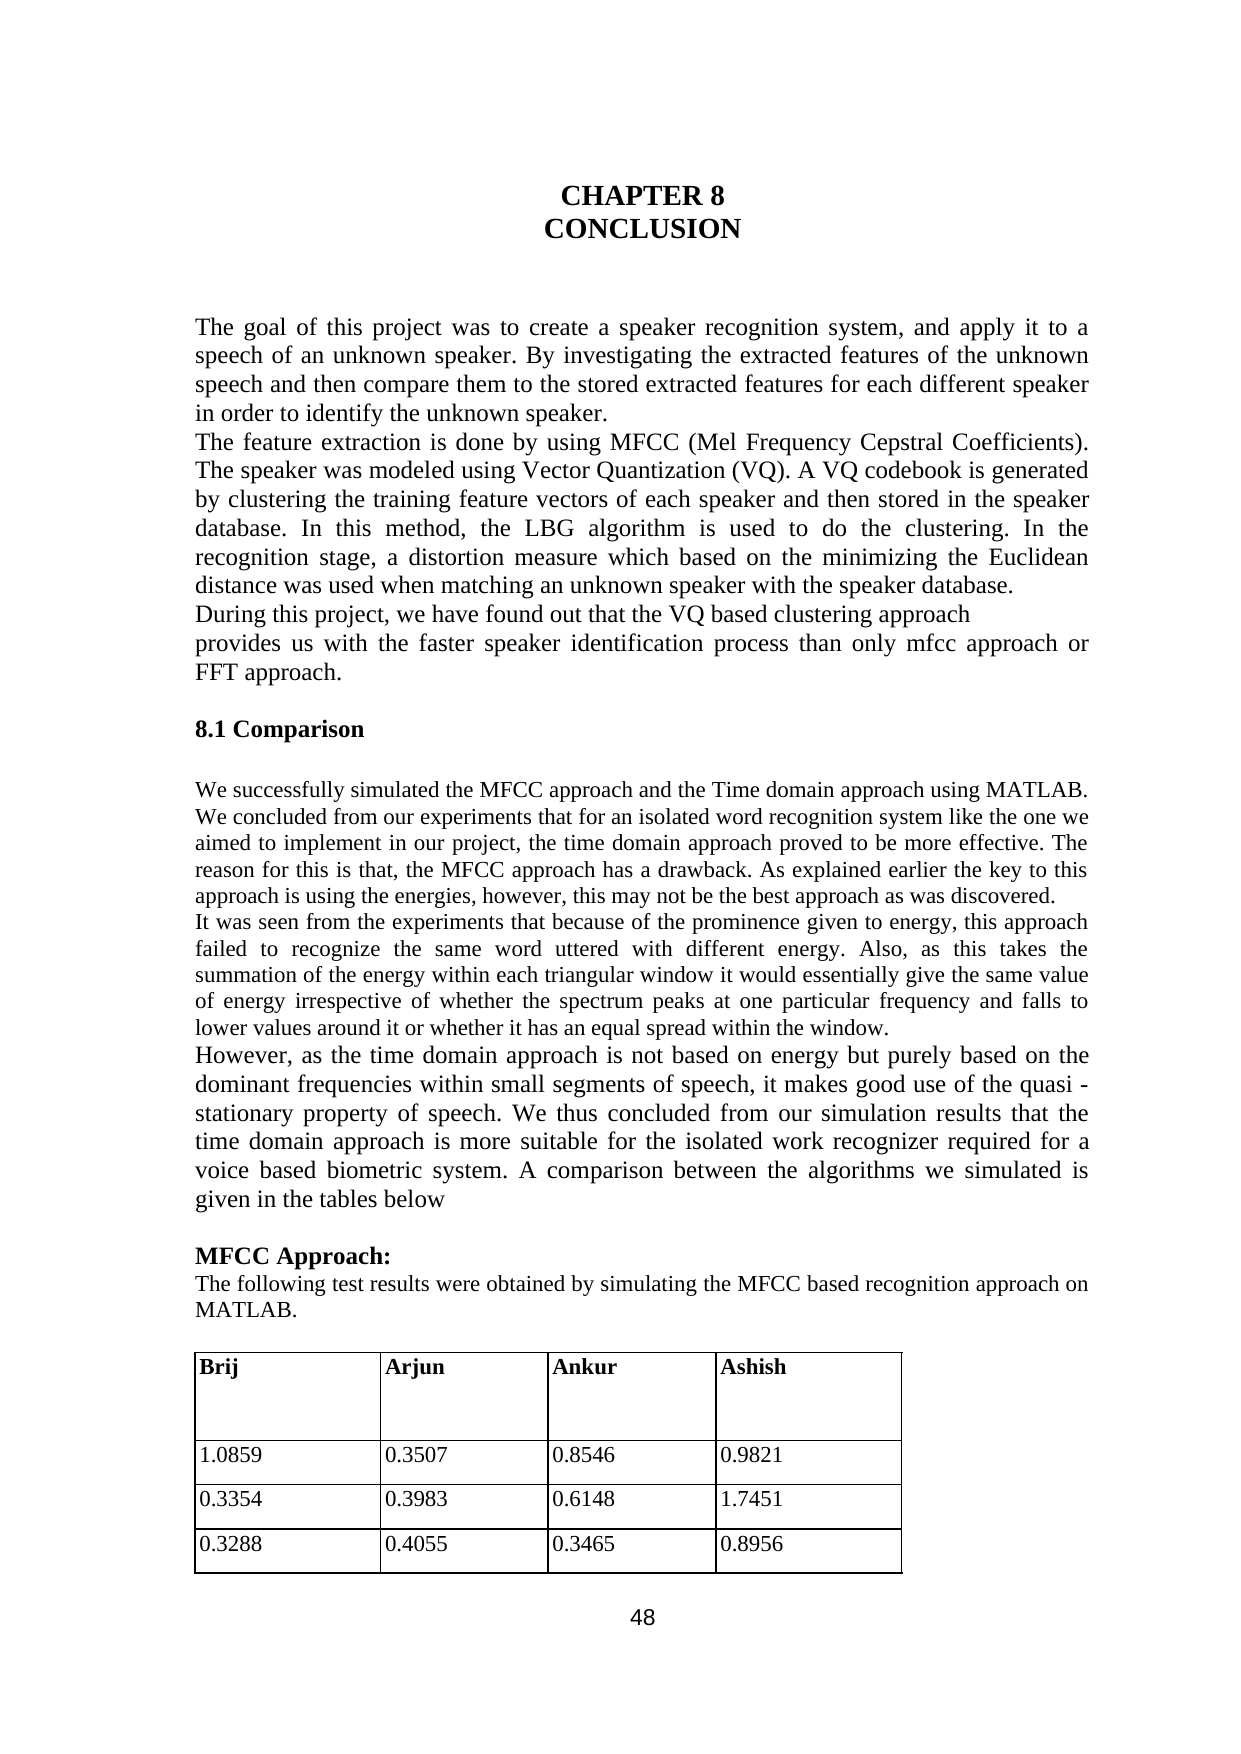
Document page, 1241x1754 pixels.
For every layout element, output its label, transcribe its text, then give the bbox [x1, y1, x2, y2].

text MFCC Approach: [195, 1241, 1090, 1270]
table_cell 0.3507 [381, 1441, 547, 1483]
table_cell 0.8956 [717, 1530, 901, 1572]
table_cell 0.6148 [549, 1485, 715, 1528]
text It was seen from the experiments that because of the prominence given to energy, this approach failed to recognize the same word uttered with different energy. Also, as this takes the summation of the energy within each triangular window it would essentially give the same value of energy irrespective of whether the spectrum peaks at one particular frequency and falls to lower values around it or whether it has an equal spread within the window. [195, 908, 1090, 1040]
table_cell 1.0859 [196, 1441, 380, 1483]
text The feature extraction is done by using MFCC (Mel Frequency Cepstral Coefficients). The speaker was modeled using Vector Quantization (VQ). A VQ codebook is generated by clustering the training feature vectors of each speaker and then stored in the speaker database. In this method, the LBG algorithm is used to do the clustering. In the recognition stage, a distortion measure which based on the minimizing the Euclidean distance was used when matching an unknown speaker with the speaker database. [195, 427, 1090, 599]
text We successfully simulated the MFCC approach and the Time domain approach using MATLAB. We concluded from our experiments that for an isolated word recognition system like the one we aimed to implement in our project, the time domain approach proved to be more effective. The reason for this is that, the MFCC approach has a drawback. As explained earlier the key to this approach is using the energies, however, this may not be the best approach as was discovered. [195, 777, 1090, 908]
text The following test results were obtained by simulating the MFCC based recognition approach on MATLAB. [195, 1270, 1090, 1323]
table_header Ankur [549, 1353, 715, 1439]
table_header Arjun [381, 1353, 547, 1439]
table_header Ashish [717, 1353, 901, 1439]
table_cell 1.7451 [717, 1485, 901, 1528]
text However, as the time domain approach is not based on energy but purely based on the dominant frequencies within small segments of speech, it makes good use of the quasi - stationary property of speech. We thus concluded from our simulation results that the time domain approach is more suitable for the isolated work recognizer required for a voice based biometric system. A comparison between the algorithms we simulated is given in the tables below [195, 1040, 1090, 1213]
text During this project, we have found out that the VQ based clustering approach [195, 599, 1090, 628]
table_cell 0.3354 [196, 1485, 380, 1528]
table_cell 0.9821 [717, 1441, 901, 1483]
table_header Brij [196, 1353, 380, 1439]
table_cell 0.3983 [381, 1485, 547, 1528]
text CONCLUSION [195, 211, 1090, 245]
text 8.1 Comparison [195, 714, 1090, 743]
table_cell 0.3288 [196, 1530, 380, 1572]
text The goal of this project was to create a speaker recognition system, and apply it to a speech of an unknown speaker. By investigating the extracted features of the unknown speech and then compare them to the stored extracted features for each different speaker in order to identify the unknown speaker. [195, 312, 1090, 427]
text provides us with the faster speaker identification process than only mfcc approach or FFT approach. [195, 628, 1090, 686]
table_cell 0.3465 [549, 1530, 715, 1572]
table_cell 0.4055 [381, 1530, 547, 1572]
text CHAPTER 8 [195, 178, 1090, 211]
table_cell 0.8546 [549, 1441, 715, 1483]
